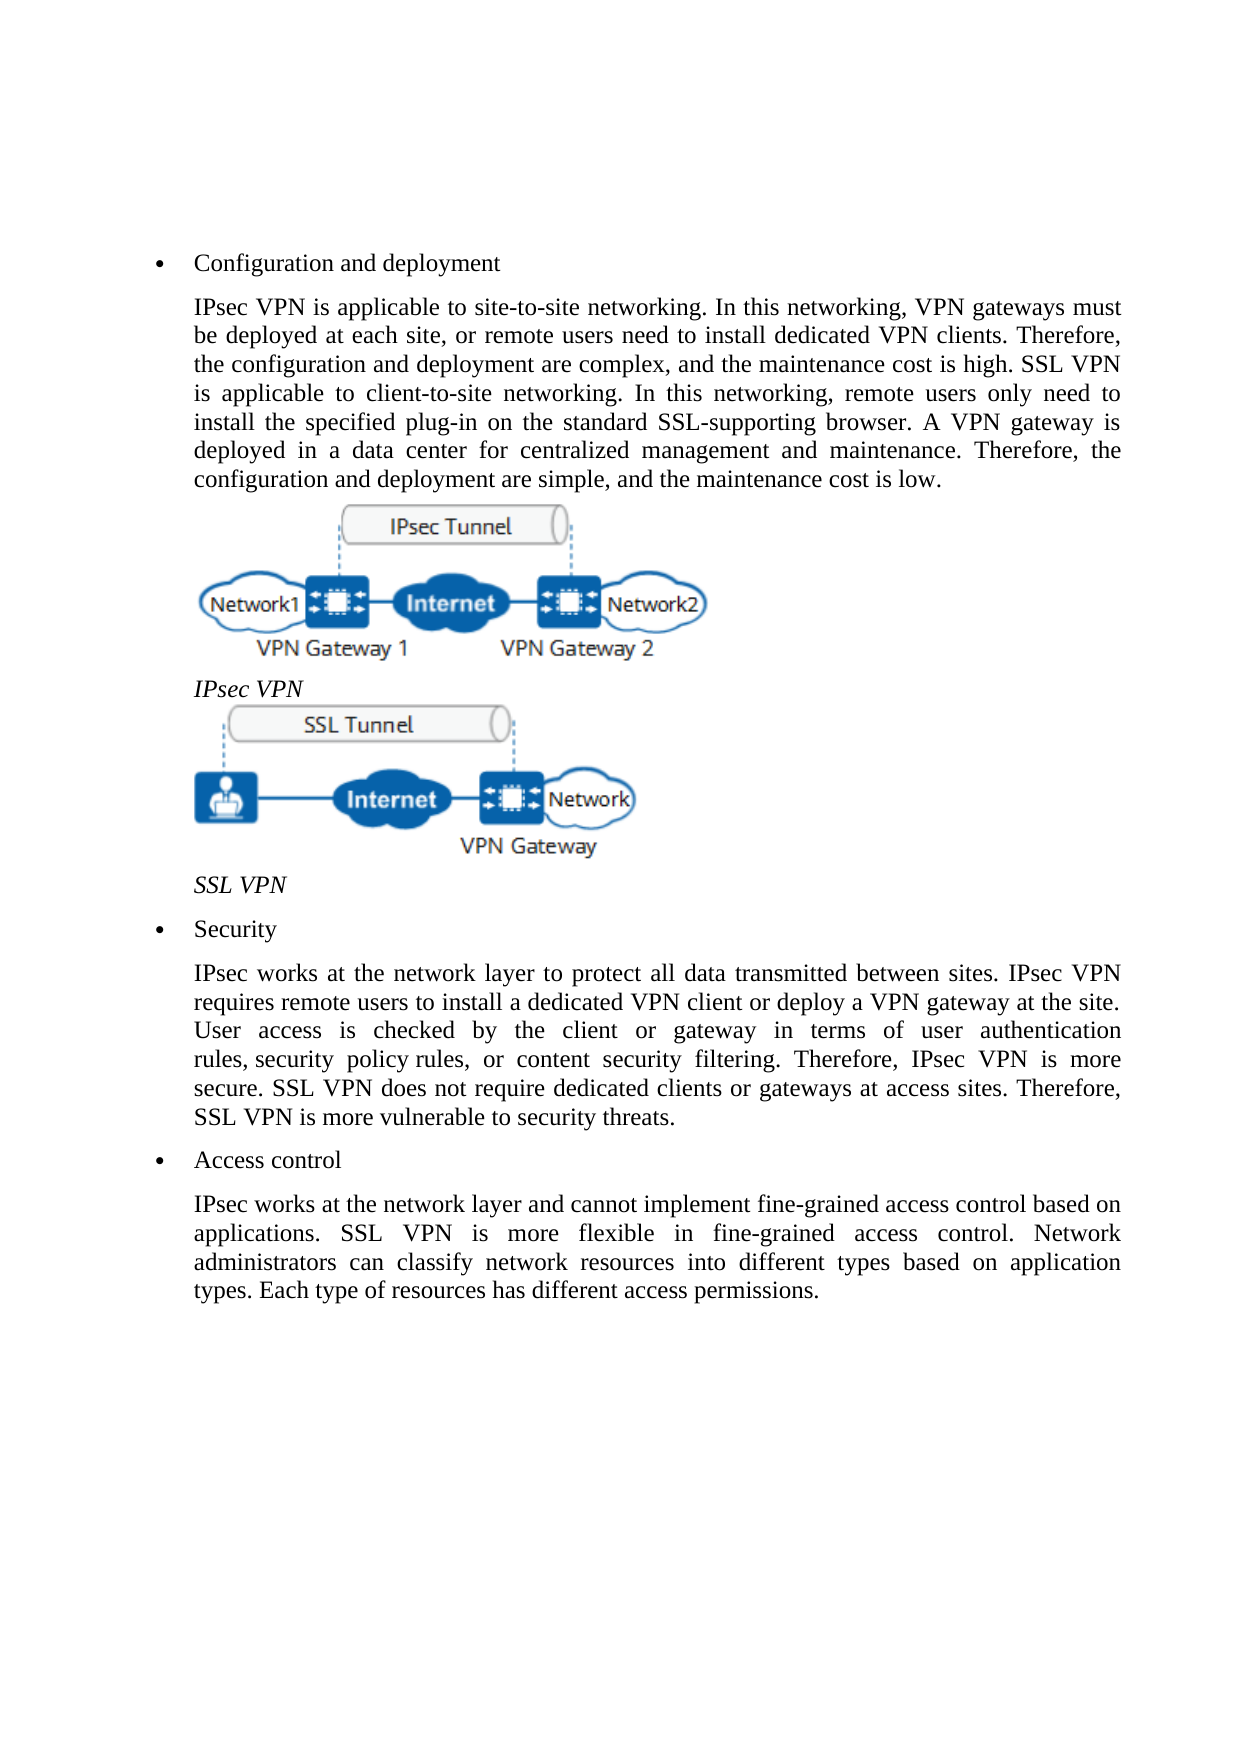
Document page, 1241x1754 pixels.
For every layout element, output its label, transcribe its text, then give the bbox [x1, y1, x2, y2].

text IPsec works at the network layer to protect all data transmitted between sites. IPsec VPN requires remote users to install a dedicated VPN client or deploy a VPN gateway at the site. User access is checked by the client or gateway in terms of user authentication rules, security policy rules, or content security filtering. Therefore, IPsec VPN is more secure. SSL VPN does not require dedicated clients or gateways at access sites. Therefore, SSL VPN is more vulnerable to security threats. [194, 958, 1122, 1130]
picture [193, 703, 641, 871]
list Access control [156, 1145, 1122, 1174]
list Configuration and deployment [156, 248, 1122, 277]
list Security [156, 914, 1122, 943]
text IPsec works at the network layer and cannot implement fine-grained access control based on applications. SSL VPN is more flexible in fine-grained access control. Network administrators can classify network resources into different types based on application types. Each type of resources has different access permissions. [194, 1189, 1122, 1304]
text IPsec VPN is applicable to site-to-site networking. In this networking, VPN gateways must be deployed at each site, or remote users need to install dedicated VPN clients. Therefore, the configuration and deployment are complex, and the maintenance cost is high. SSL VPN is applicable to client-to-site networking. In this networking, remote users only need to install the specified plug-in on the standard SSL-supporting browser. A VPN gateway is deployed in a data center for centralized management and maintenance. Therefore, the configuration and deployment are simple, and the maintenance cost is low. [194, 292, 1122, 493]
picture [193, 504, 714, 675]
